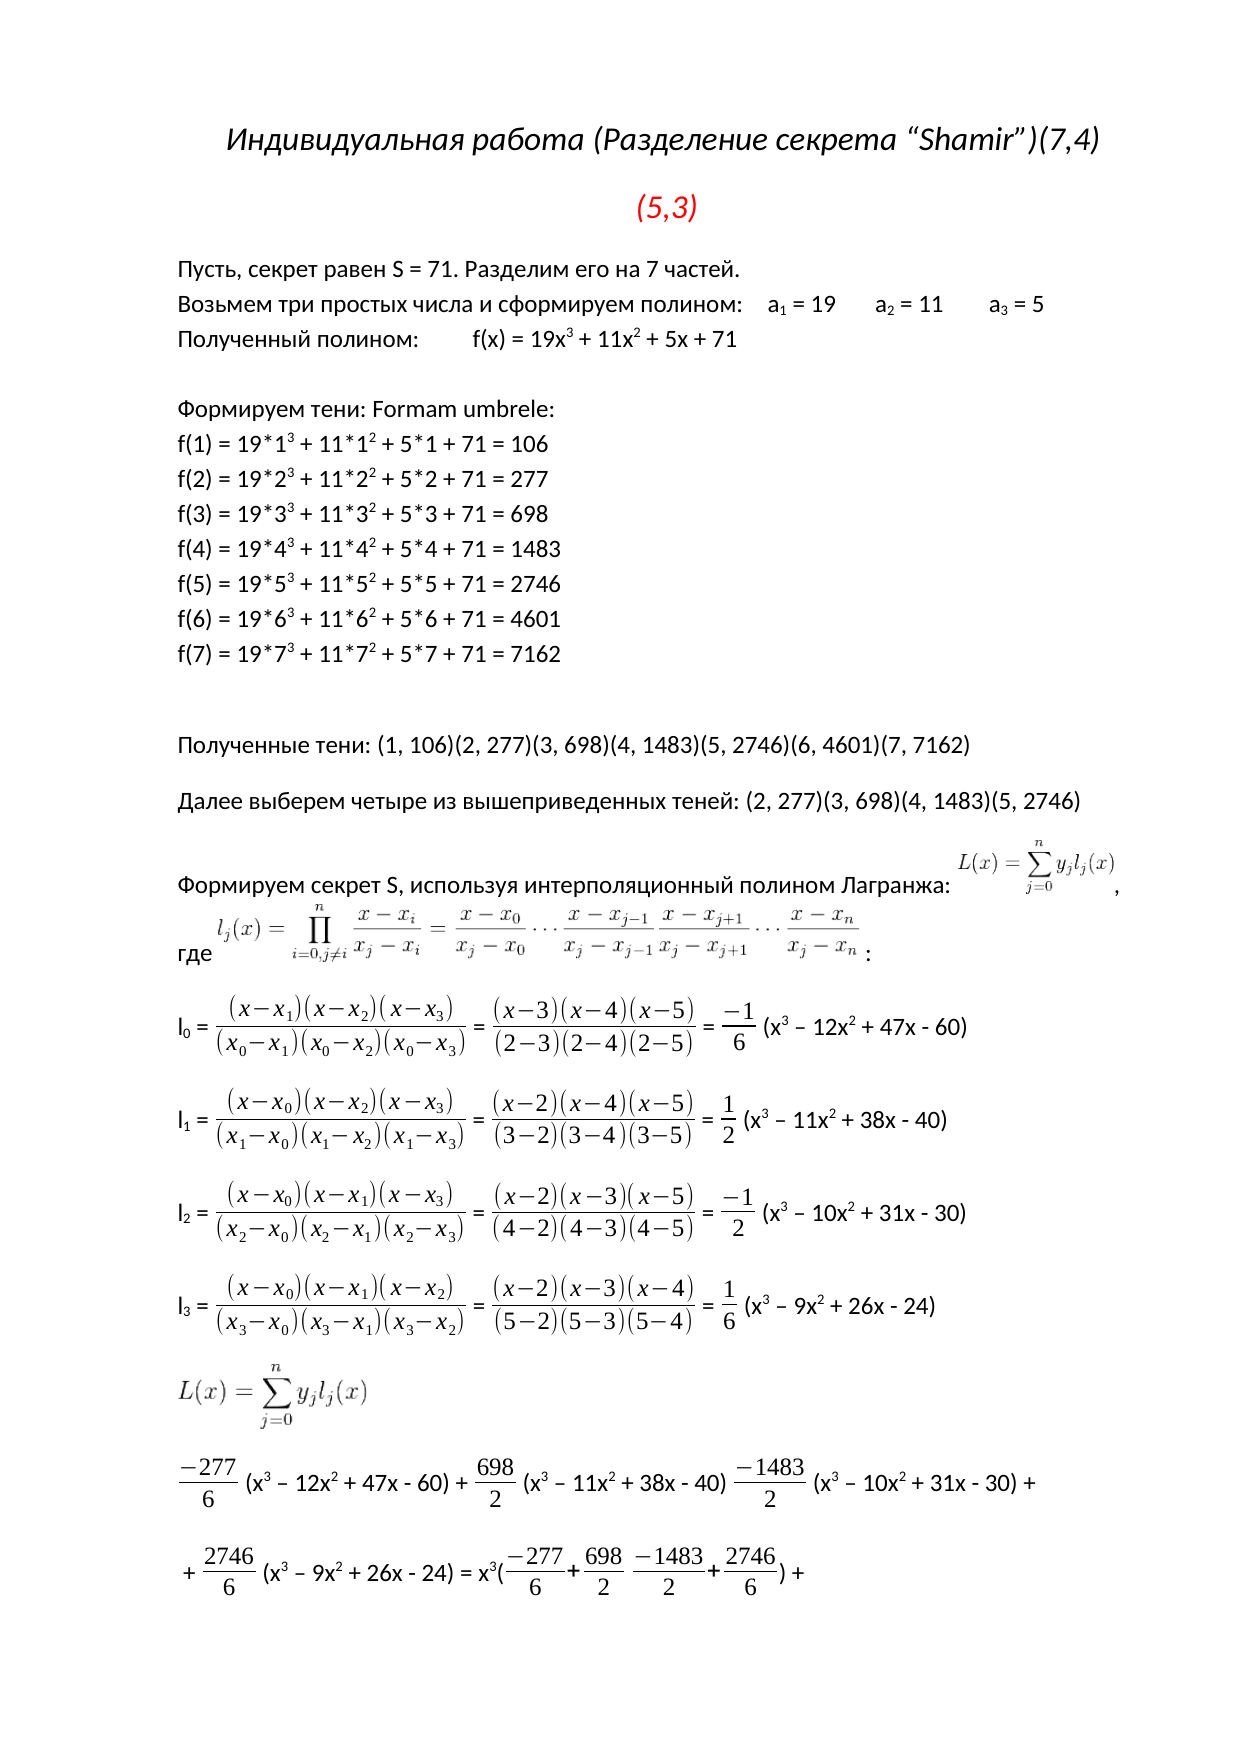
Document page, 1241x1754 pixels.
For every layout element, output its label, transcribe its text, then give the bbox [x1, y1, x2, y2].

text Формируем тени: Formam umbrele: [177, 393, 1152, 424]
text l2 = = = (x3 – 10x2 + 31x - 30) [177, 1179, 1152, 1246]
text f(4) = 19*43 + 11*42 + 5*4 + 71 = 1483 [177, 533, 1152, 564]
text f(7) = 19*73 + 11*72 + 5*7 + 71 = 7162 [177, 638, 1152, 669]
text f(5) = 19*53 + 11*52 + 5*5 + 71 = 2746 [177, 568, 1152, 599]
text Полученные тени: (1, 106)(2, 277)(3, 698)(4, 1483)(5, 2746)(6, 4601)(7, 7162) [177, 729, 1152, 760]
text (5,3) [177, 186, 1152, 226]
text f(3) = 19*33 + 11*32 + 5*3 + 71 = 698 [177, 498, 1152, 529]
text Пусть, секрет равен S = 71. Разделим его на 7 частей. [177, 253, 1152, 284]
text + (x3 – 9x2 + 26x - 24) = x3( ) + [177, 1543, 1152, 1602]
text (x3 – 12x2 + 47x - 60) + (x3 – 11x2 + 38x - 40) (x3 – 10x2 + 31x - 30) + [177, 1453, 1152, 1513]
text f(6) = 19*63 + 11*62 + 5*6 + 71 = 4601 [177, 603, 1152, 634]
text f(2) = 19*23 + 11*22 + 5*2 + 71 = 277 [177, 463, 1152, 494]
text Индивидуальная работа (Разделение секрета “Shamir”)(7,4) [177, 118, 1152, 159]
text Возьмем три простых числа и сформируем полином: a1 = 19 a2 = 11 a3 = 5 [177, 288, 1152, 319]
text l0 = = = (x3 – 12x2 + 47x - 60) [177, 993, 1152, 1060]
picture [217, 904, 860, 962]
picture [957, 840, 1114, 894]
text Далее выберем четыре из вышеприведенных теней: (2, 277)(3, 698)(4, 1483)(5, 2746) [177, 785, 1152, 816]
text f(1) = 19*13 + 11*12 + 5*1 + 71 = 106 [177, 428, 1152, 459]
text Полученный полином: f(x) = 19x3 + 11x2 + 5x + 71 [177, 323, 1152, 354]
picture [177, 1364, 367, 1429]
text l3 = = = (x3 – 9x2 + 26x - 24) [177, 1272, 1152, 1339]
text l1 = = = (x3 – 11x2 + 38x - 40) [177, 1086, 1152, 1153]
